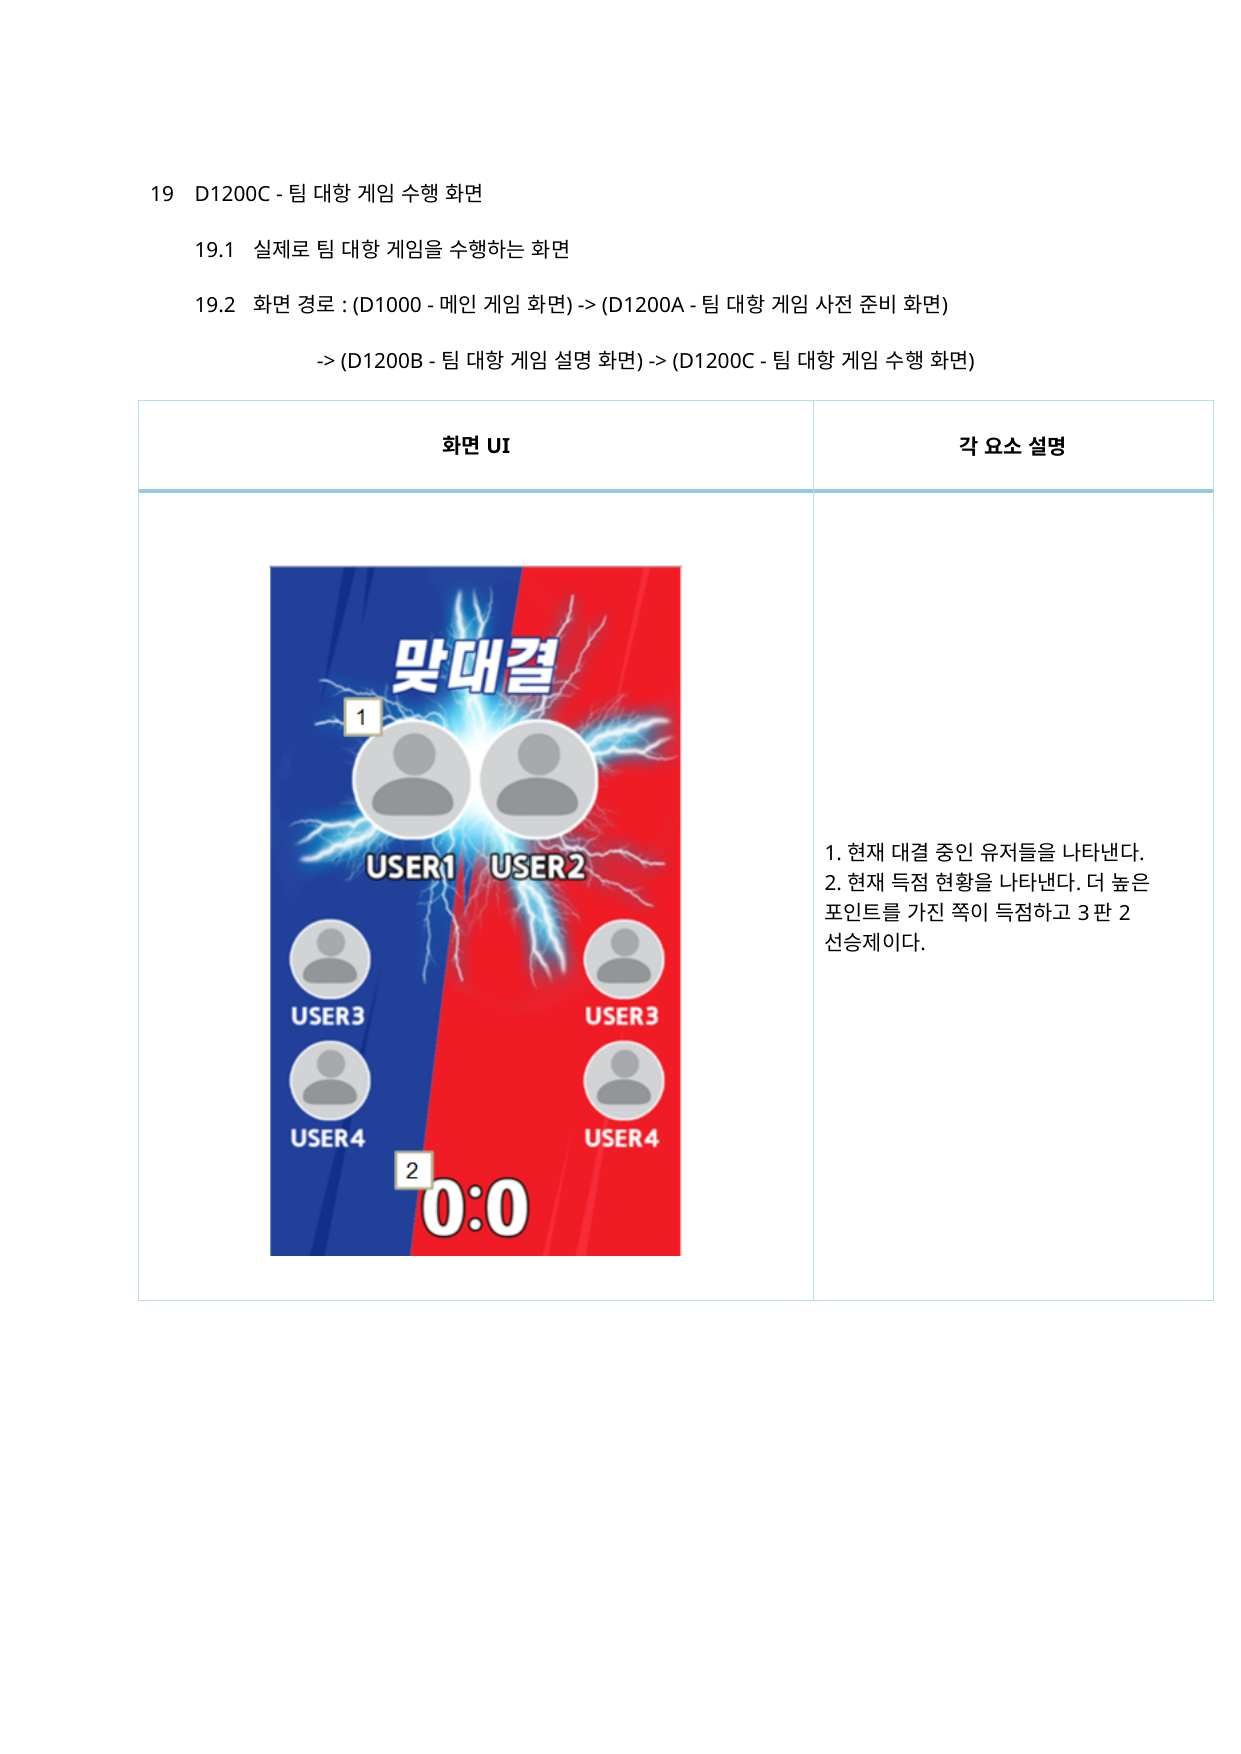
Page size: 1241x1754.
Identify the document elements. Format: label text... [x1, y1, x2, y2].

list D1200C - 팀 대항 게임 수행 화면 [150, 177, 1090, 207]
picture [269, 565, 683, 1256]
list 실제로 팀 대항 게임을 수행하는 화면 [194, 233, 1090, 263]
list 화면 경로 : (D1000 - 메인 게임 화면) -> (D1200A - 팀 대항 게임 사전 준비 화면) [194, 288, 1090, 319]
table_header 각 요소 설명 [814, 401, 1213, 489]
table_cell 1. 현재 대결 중인 유저들을 나타낸다. 2. 현재 득점 현황을 나타낸다. 더 높은 포인트를 가진 쪽이 득점하고 3판 2선승제이다. [814, 493, 1213, 1300]
list -> (D1200B - 팀 대항 게임 설명 화면) -> (D1200C - 팀 대항 게임 수행 화면) [278, 344, 1090, 374]
table_header 화면 UI [139, 401, 813, 489]
table_cell [139, 493, 813, 1300]
